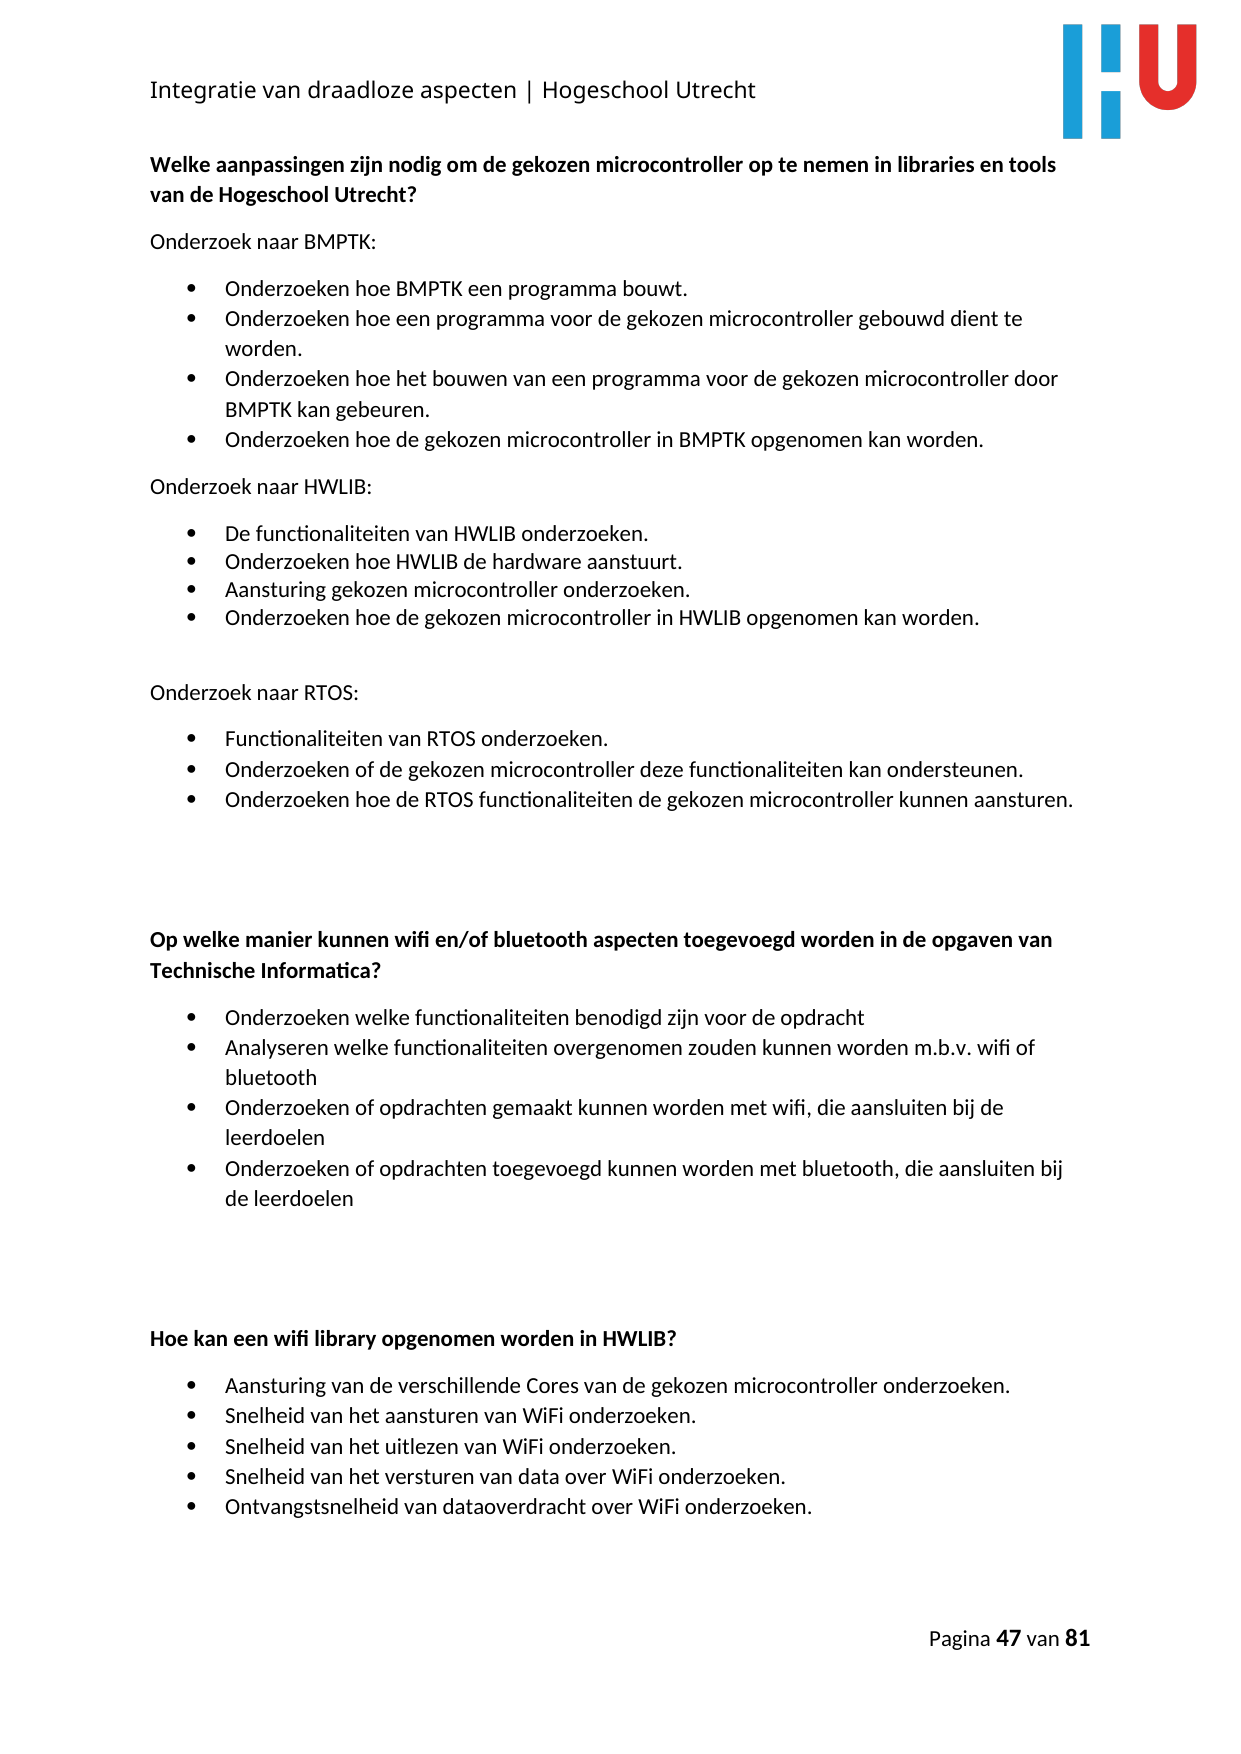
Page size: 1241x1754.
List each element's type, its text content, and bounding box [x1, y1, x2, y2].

list Onderzoeken hoe het bouwen van een programma voor de gekozen microcontroller door BMPTK kan gebeuren. [187, 364, 1090, 423]
list Onderzoeken of opdrachten gemaakt kunnen worden met wifi, die aansluiten bij de leerdoelen [187, 1093, 1090, 1152]
list Onderzoeken welke functionaliteiten benodigd zijn voor de opdracht [187, 1003, 1090, 1031]
list Onderzoeken hoe de gekozen microcontroller in HWLIB opgenomen kan worden. [187, 603, 1090, 631]
text Op welke manier kunnen wifi en/of bluetooth aspecten toegevoegd worden in de opgaven van Technische Informatica? [150, 926, 1090, 984]
list Onderzoeken hoe de RTOS functionaliteiten de gekozen microcontroller kunnen aansturen. [187, 785, 1090, 813]
list Onderzoeken of opdrachten toegevoegd kunnen worden met bluetooth, die aansluiten bij de leerdoelen [187, 1154, 1090, 1212]
text Hoe kan een wifi library opgenomen worden in HWLIB? [150, 1324, 1090, 1353]
list Onderzoeken of de gekozen microcontroller deze functionaliteiten kan ondersteunen. [187, 755, 1090, 783]
list Onderzoeken hoe een programma voor de gekozen microcontroller gebouwd dient te worden. [187, 304, 1090, 362]
list Ontvangstsnelheid van dataoverdracht over WiFi onderzoeken. [187, 1492, 1090, 1520]
list Snelheid van het versturen van data over WiFi onderzoeken. [187, 1462, 1090, 1490]
text Onderzoek naar HWLIB: [150, 472, 1090, 500]
list Aansturing gekozen microcontroller onderzoeken. [187, 575, 1090, 603]
list Onderzoeken hoe de gekozen microcontroller in BMPTK opgenomen kan worden. [187, 425, 1090, 453]
picture [1062, 23, 1205, 140]
list Snelheid van het aansturen van WiFi onderzoeken. [187, 1402, 1090, 1430]
list Onderzoeken hoe BMPTK een programma bouwt. [187, 274, 1090, 302]
list Onderzoeken hoe HWLIB de hardware aanstuurt. [187, 547, 1090, 575]
list Functionaliteiten van RTOS onderzoeken. [187, 724, 1090, 753]
text Onderzoek naar RTOS: [150, 678, 1090, 706]
list Aansturing van de verschillende Cores van de gekozen microcontroller onderzoeken. [187, 1371, 1090, 1399]
text Onderzoek naar BMPTK: [150, 227, 1090, 255]
list Snelheid van het uitlezen van WiFi onderzoeken. [187, 1432, 1090, 1460]
list De functionaliteiten van HWLIB onderzoeken. [187, 519, 1090, 547]
list Analyseren welke functionaliteiten overgenomen zouden kunnen worden m.b.v. wifi of bluetooth [187, 1033, 1090, 1091]
text Welke aanpassingen zijn nodig om de gekozen microcontroller op te nemen in libraries en tools van de Hogeschool Utrecht? [150, 150, 1090, 208]
